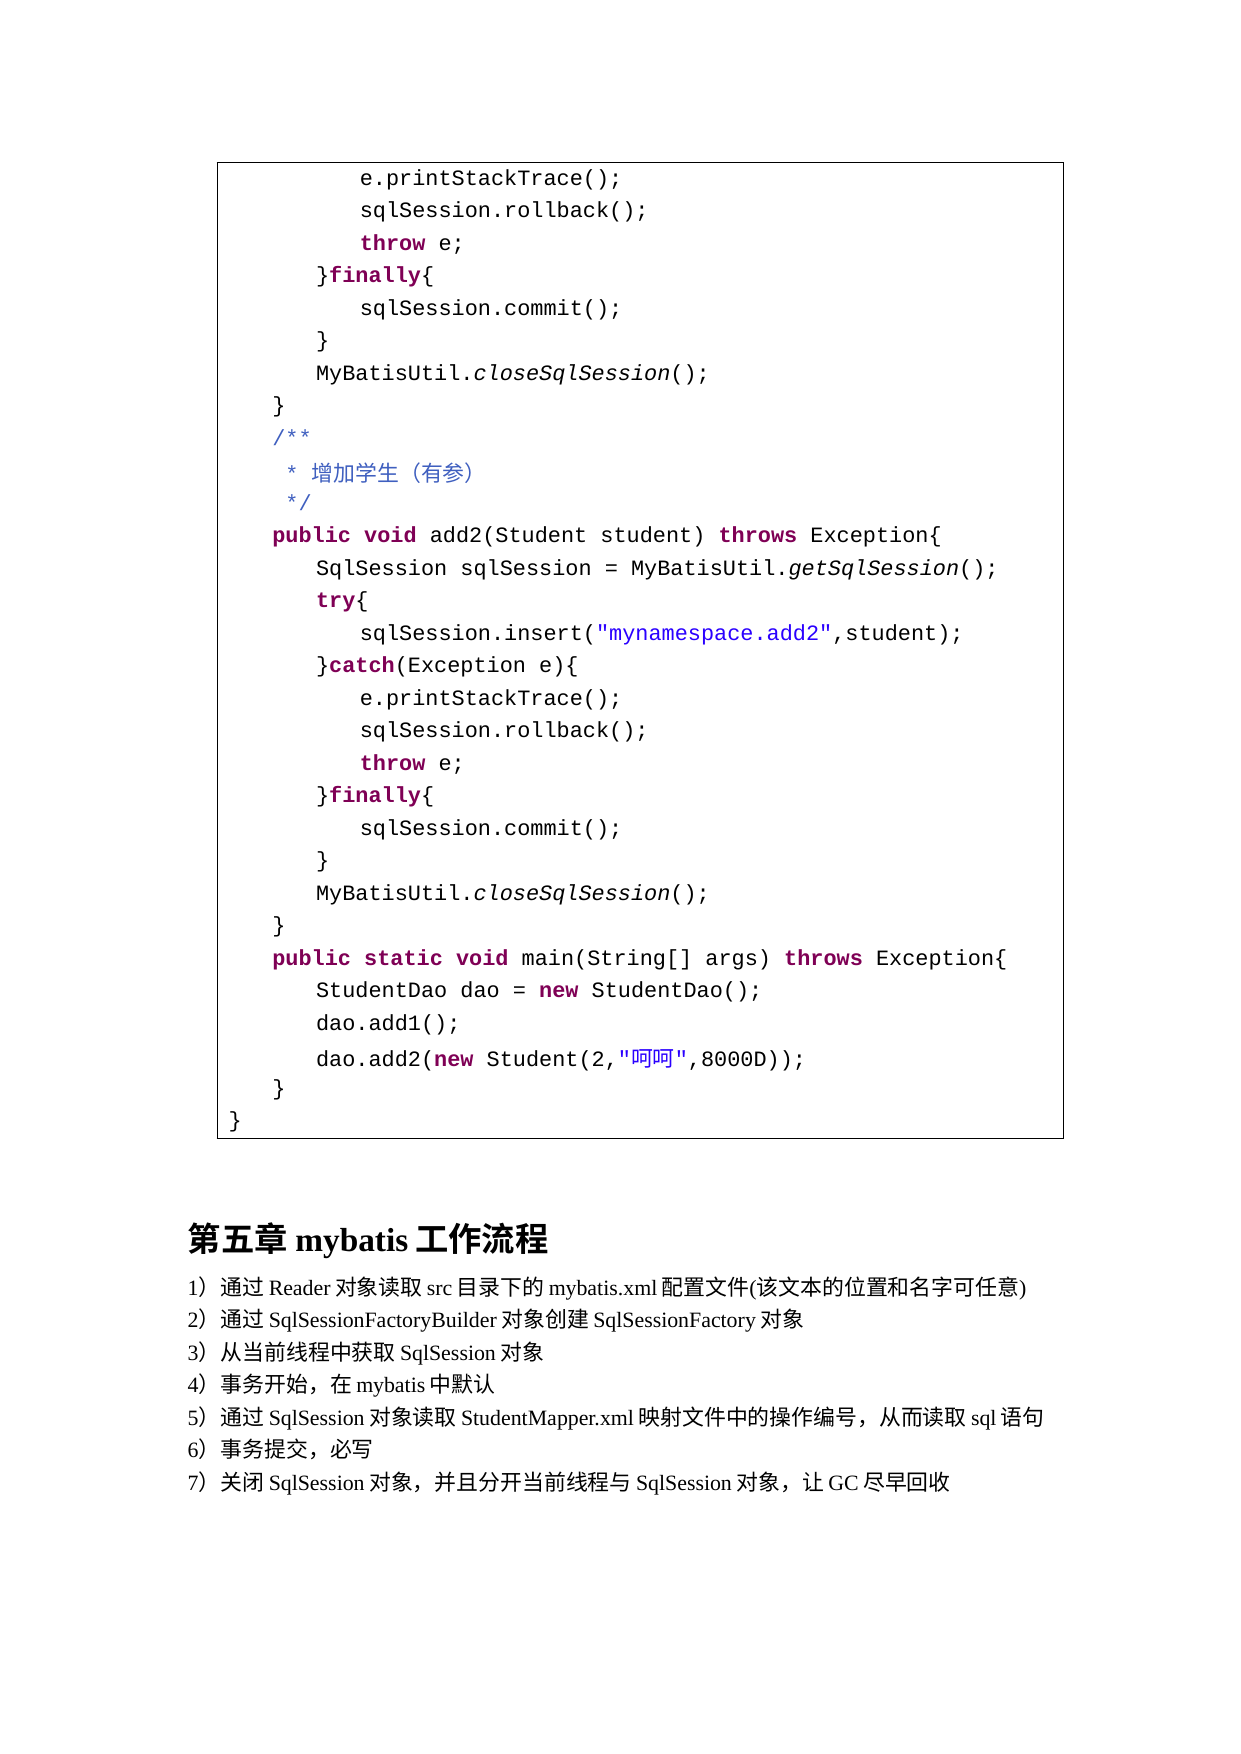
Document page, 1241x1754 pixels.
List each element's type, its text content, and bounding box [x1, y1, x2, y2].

text 3）从当前线程中获取SqlSession对象 [187, 1334, 1053, 1367]
text 4）事务开始，在mybatis中默认 [187, 1367, 1053, 1399]
text 2）通过SqlSessionFactoryBuilder对象创建SqlSessionFactory对象 [187, 1302, 1053, 1334]
text 第五章 mybatis工作流程 [187, 1204, 1053, 1269]
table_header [218, 163, 1063, 1138]
text 6）事务提交，必写 [187, 1432, 1053, 1464]
text 5）通过SqlSession对象读取StudentMapper.xml映射文件中的操作编号，从而读取sql语句 [187, 1399, 1053, 1432]
text 1）通过Reader对象读取src目录下的mybatis.xml配置文件(该文本的位置和名字可任意) [187, 1269, 1053, 1302]
text 7）关闭SqlSession对象，并且分开当前线程与SqlSession对象，让GC尽早回收 [187, 1464, 1053, 1497]
